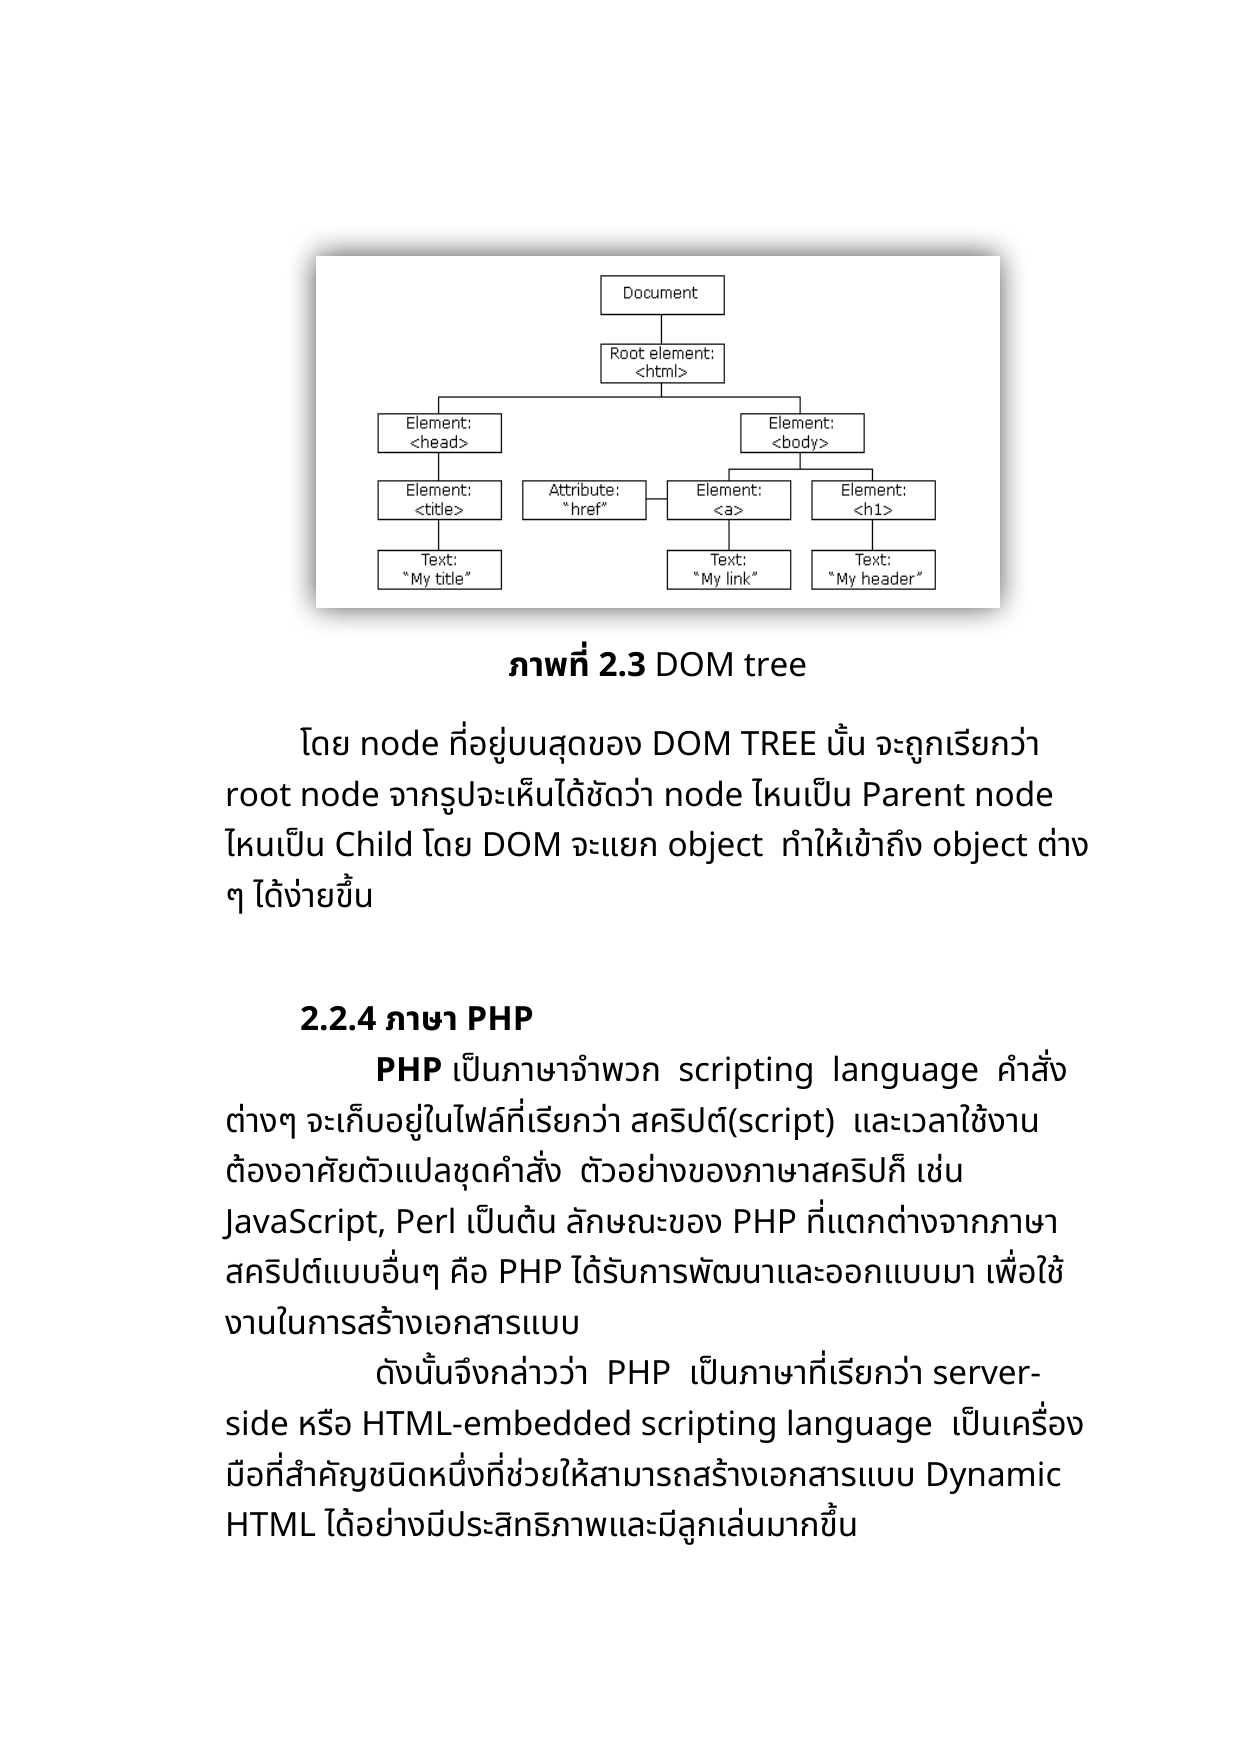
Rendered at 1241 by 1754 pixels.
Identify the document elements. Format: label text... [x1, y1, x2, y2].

text ภาพที่ 2.3 DOM tree [225, 641, 1090, 691]
text โดย node ที่อยู่บนสุดของ DOM TREE นั้น จะถูกเรียกว่า root node จากรูปจะเห็นได้ชัดว่า node ไหนเป็น Parent node ไหนเป็น Child โดย DOM จะแยก object ทำให้เข้าถึง object ต่าง ๆ ได้ง่ายขึ้น [225, 720, 1090, 922]
text PHP เป็นภาษาจำพวก scripting language คำสั่งต่างๆ จะเก็บอยู่ในไฟล์ที่เรียกว่า สคริปต์(script) และเวลาใช้งานต้องอาศัยตัวแปลชุดคำสั่ง ตัวอย่างของภาษาสคริปก็ เช่น JavaScript, Perl เป็นต้น ลักษณะของ PHP ที่แตกต่างจากภาษาสคริปต์แบบอื่นๆ คือ PHP ได้รับการพัฒนาและออกแบบมา เพื่อใช้งานในการสร้างเอกสารแบบ [225, 1046, 1090, 1349]
text ดังนั้นจึงกล่าวว่า PHP เป็นภาษาที่เรียกว่า server-side หรือ HTML-embedded scripting language เป็นเครื่องมือที่สำคัญชนิดหนึ่งที่ช่วยให้สามารถสร้างเอกสารแบบ Dynamic HTML ได้อย่างมีประสิทธิภาพและมีลูกเล่นมากขึ้น [225, 1394, 951, 1451]
text ดังนั้นจึงกล่าวว่า PHP เป็นภาษาที่เรียกว่า server-side หรือ HTML-embedded scripting language เป็นเครื่องมือที่สำคัญชนิดหนึ่งที่ช่วยให้สามารถสร้างเอกสารแบบ Dynamic HTML ได้อย่างมีประสิทธิภาพและมีลูกเล่นมากขึ้น [859, 1349, 1090, 1552]
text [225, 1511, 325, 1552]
picture [316, 256, 1000, 608]
subtitle 2.2.4 ภาษา PHP [225, 995, 1090, 1046]
